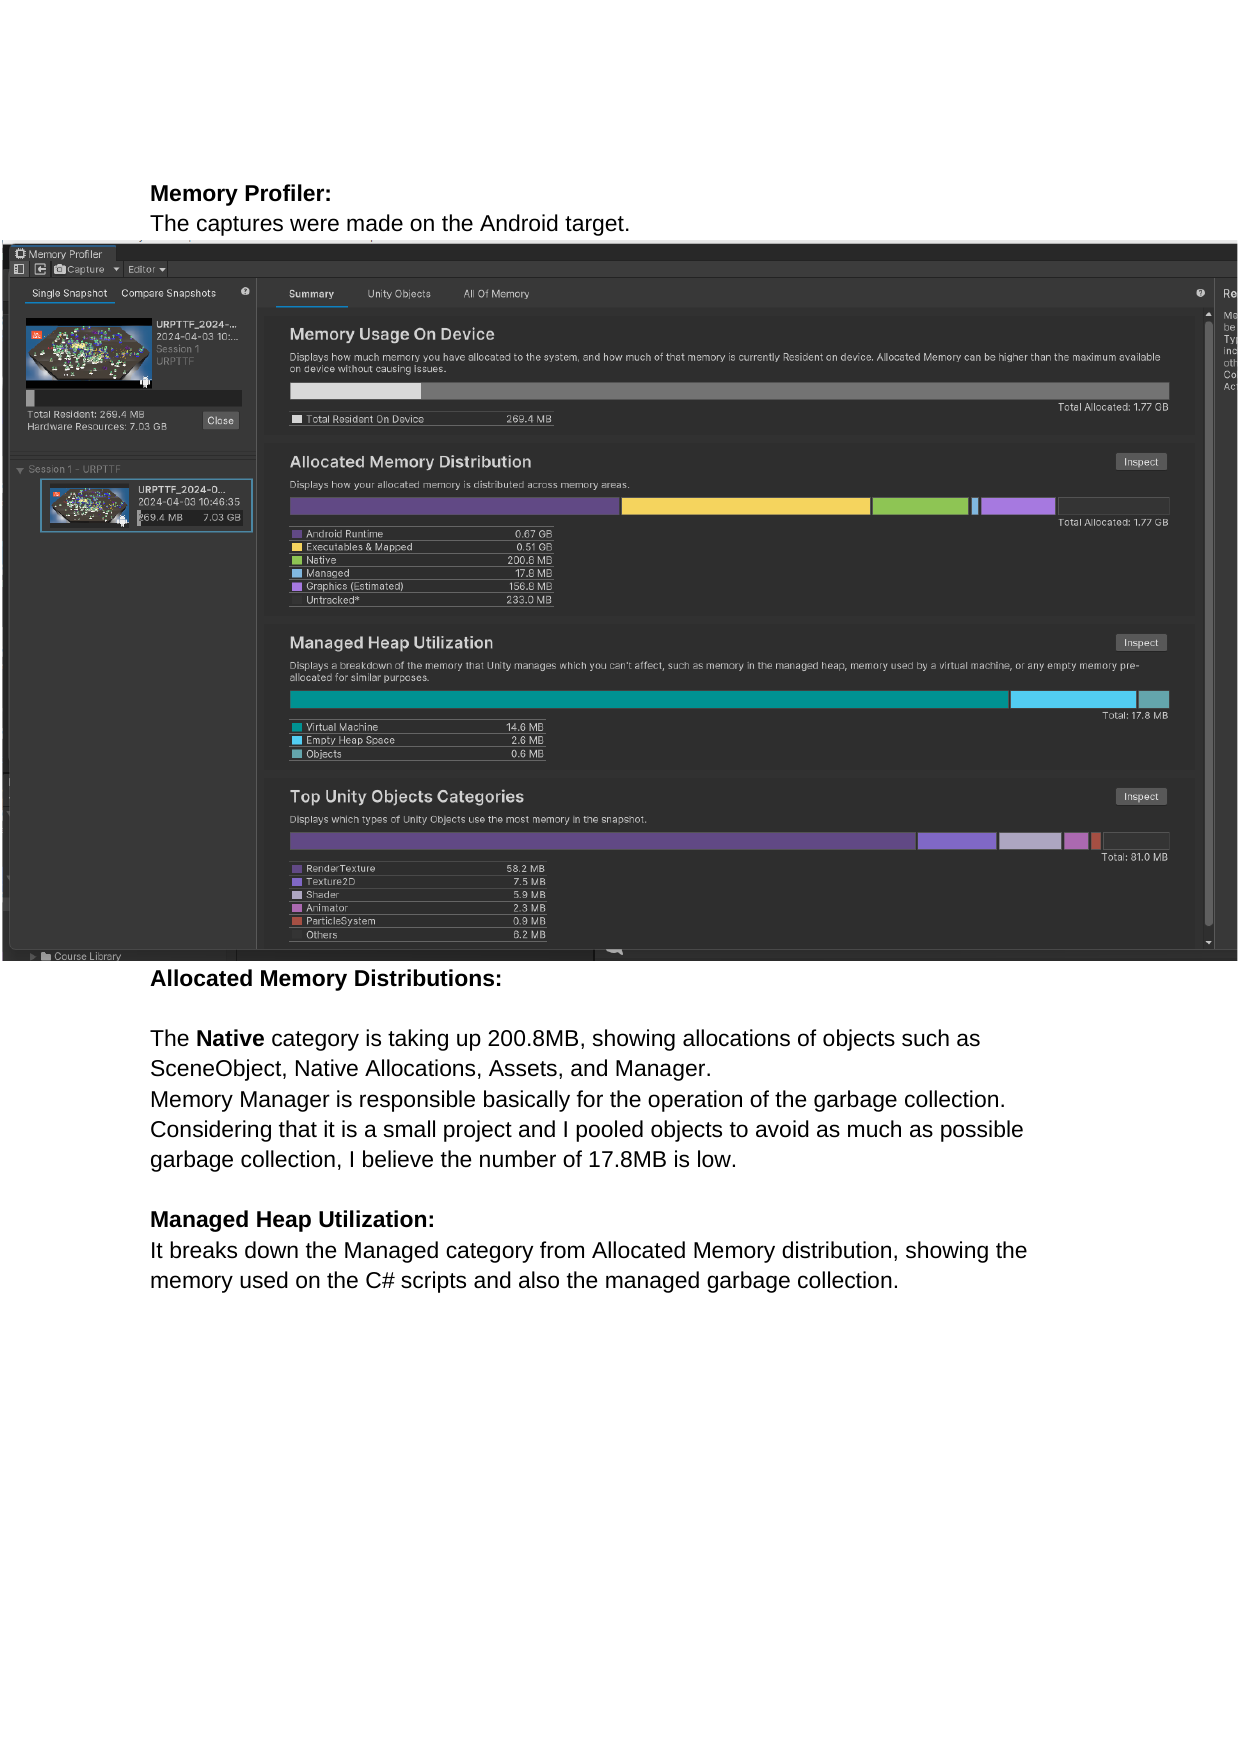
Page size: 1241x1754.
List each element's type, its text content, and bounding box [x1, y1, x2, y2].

text Memory Profiler: [150, 180, 1090, 207]
text Memory Manager is responsible basically for the operation of the garbage collection. Considering that it is a small project and I pooled objects to avoid as much as possible garbage collection, I believe the number of 17.8MB is low. [150, 1086, 1090, 1172]
text The Native category is taking up 200.8MB, showing allocations of objects such as SceneObject, Native Allocations, Assets, and Manager. [150, 1025, 1090, 1082]
picture [2, 240, 1238, 961]
text The captures were made on the Android target. [150, 210, 1090, 237]
text It breaks down the Managed category from Allocated Memory distribution, showing the memory used on the C# scripts and also the managed garbage collection. [150, 1237, 1090, 1293]
text Managed Heap Utilization: [150, 1206, 1090, 1233]
text Allocated Memory Distributions: [150, 965, 1090, 991]
